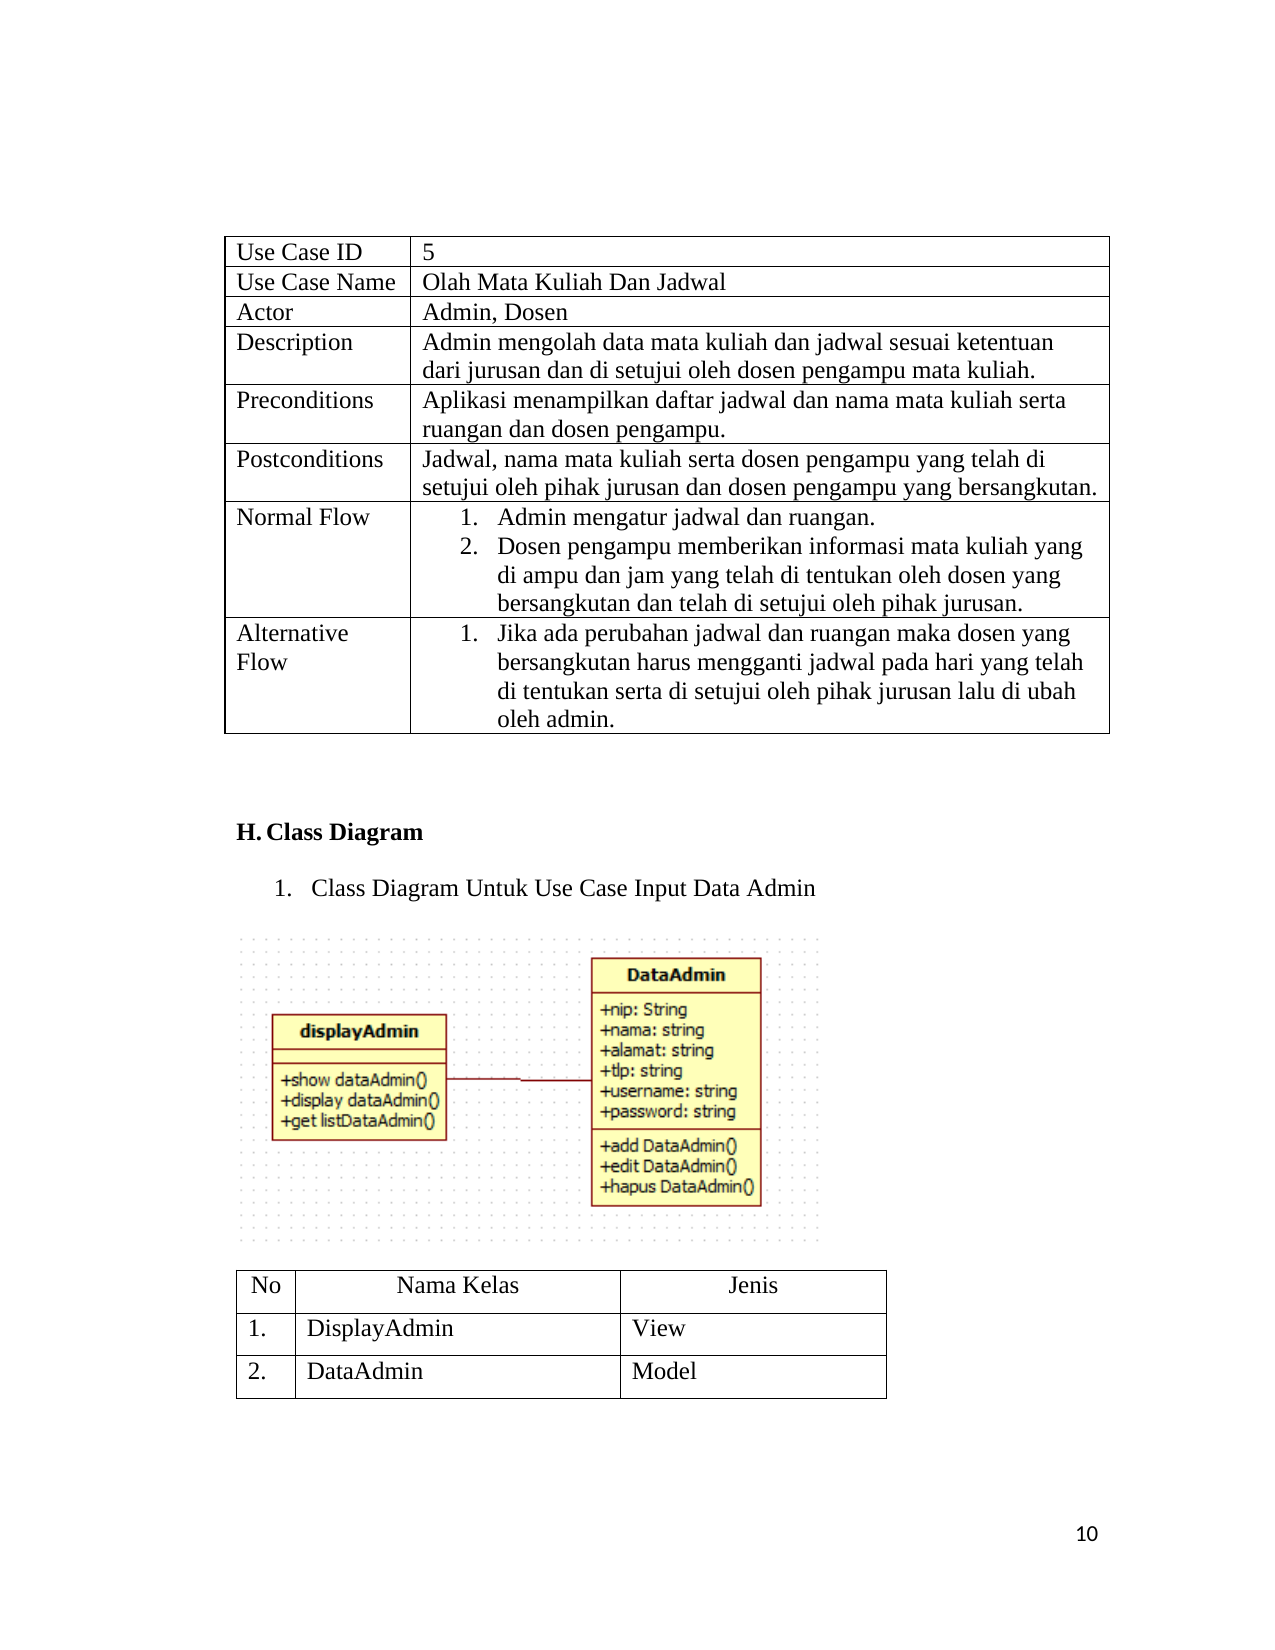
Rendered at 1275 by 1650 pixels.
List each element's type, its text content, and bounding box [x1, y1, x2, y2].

picture [236, 928, 823, 1243]
table_cell Aplikasi menampilkan daftar jadwal dan nama mata kuliah serta ruangan dan dosen pengampu. [411, 385, 1109, 443]
table_cell Actor [226, 297, 410, 326]
table_header Use Case ID [226, 237, 410, 266]
table_header No [237, 1271, 295, 1312]
table_cell DataAdmin [296, 1356, 620, 1398]
table_cell DisplayAdmin [296, 1314, 620, 1355]
table_cell Admin mengatur jadwal dan ruangan. Dosen pengampu memberikan informasi mata kuliah yang di ampu dan jam yang telah di tentukan oleh dosen yang bersangkutan dan telah di setujui oleh pihak jurusan. [411, 502, 1109, 617]
table_header 5 [411, 237, 1109, 266]
table_cell Preconditions [226, 385, 410, 443]
table_cell Postconditions [226, 444, 410, 501]
table_cell Admin, Dosen [411, 297, 1109, 326]
table_cell Model [621, 1356, 886, 1398]
table_cell 2. [237, 1356, 295, 1398]
table_cell Use Case Name [226, 267, 410, 296]
table_header Nama Kelas [296, 1271, 620, 1312]
list Class Diagram Untuk Use Case Input Data Admin [274, 873, 1098, 902]
subtitle Class Diagram [236, 817, 1098, 846]
table_cell View [621, 1314, 886, 1355]
table_cell Olah Mata Kuliah Dan Jadwal [411, 267, 1109, 296]
table_cell Admin mengolah data mata kuliah dan jadwal sesuai ketentuan dari jurusan dan di setujui oleh dosen pengampu mata kuliah. [411, 327, 1109, 384]
table_cell Description [226, 327, 410, 384]
table_header Jenis [621, 1271, 886, 1312]
table_cell Jadwal, nama mata kuliah serta dosen pengampu yang telah di setujui oleh pihak jurusan dan dosen pengampu yang bersangkutan. [411, 444, 1109, 501]
table_cell Jika ada perubahan jadwal dan ruangan maka dosen yang bersangkutan harus mengganti jadwal pada hari yang telah di tentukan serta di setujui oleh pihak jurusan lalu di ubah oleh admin. [411, 618, 1109, 733]
table_cell 1. [237, 1314, 295, 1355]
table_cell Normal Flow [226, 502, 410, 617]
table_cell Alternative Flow [226, 618, 410, 733]
